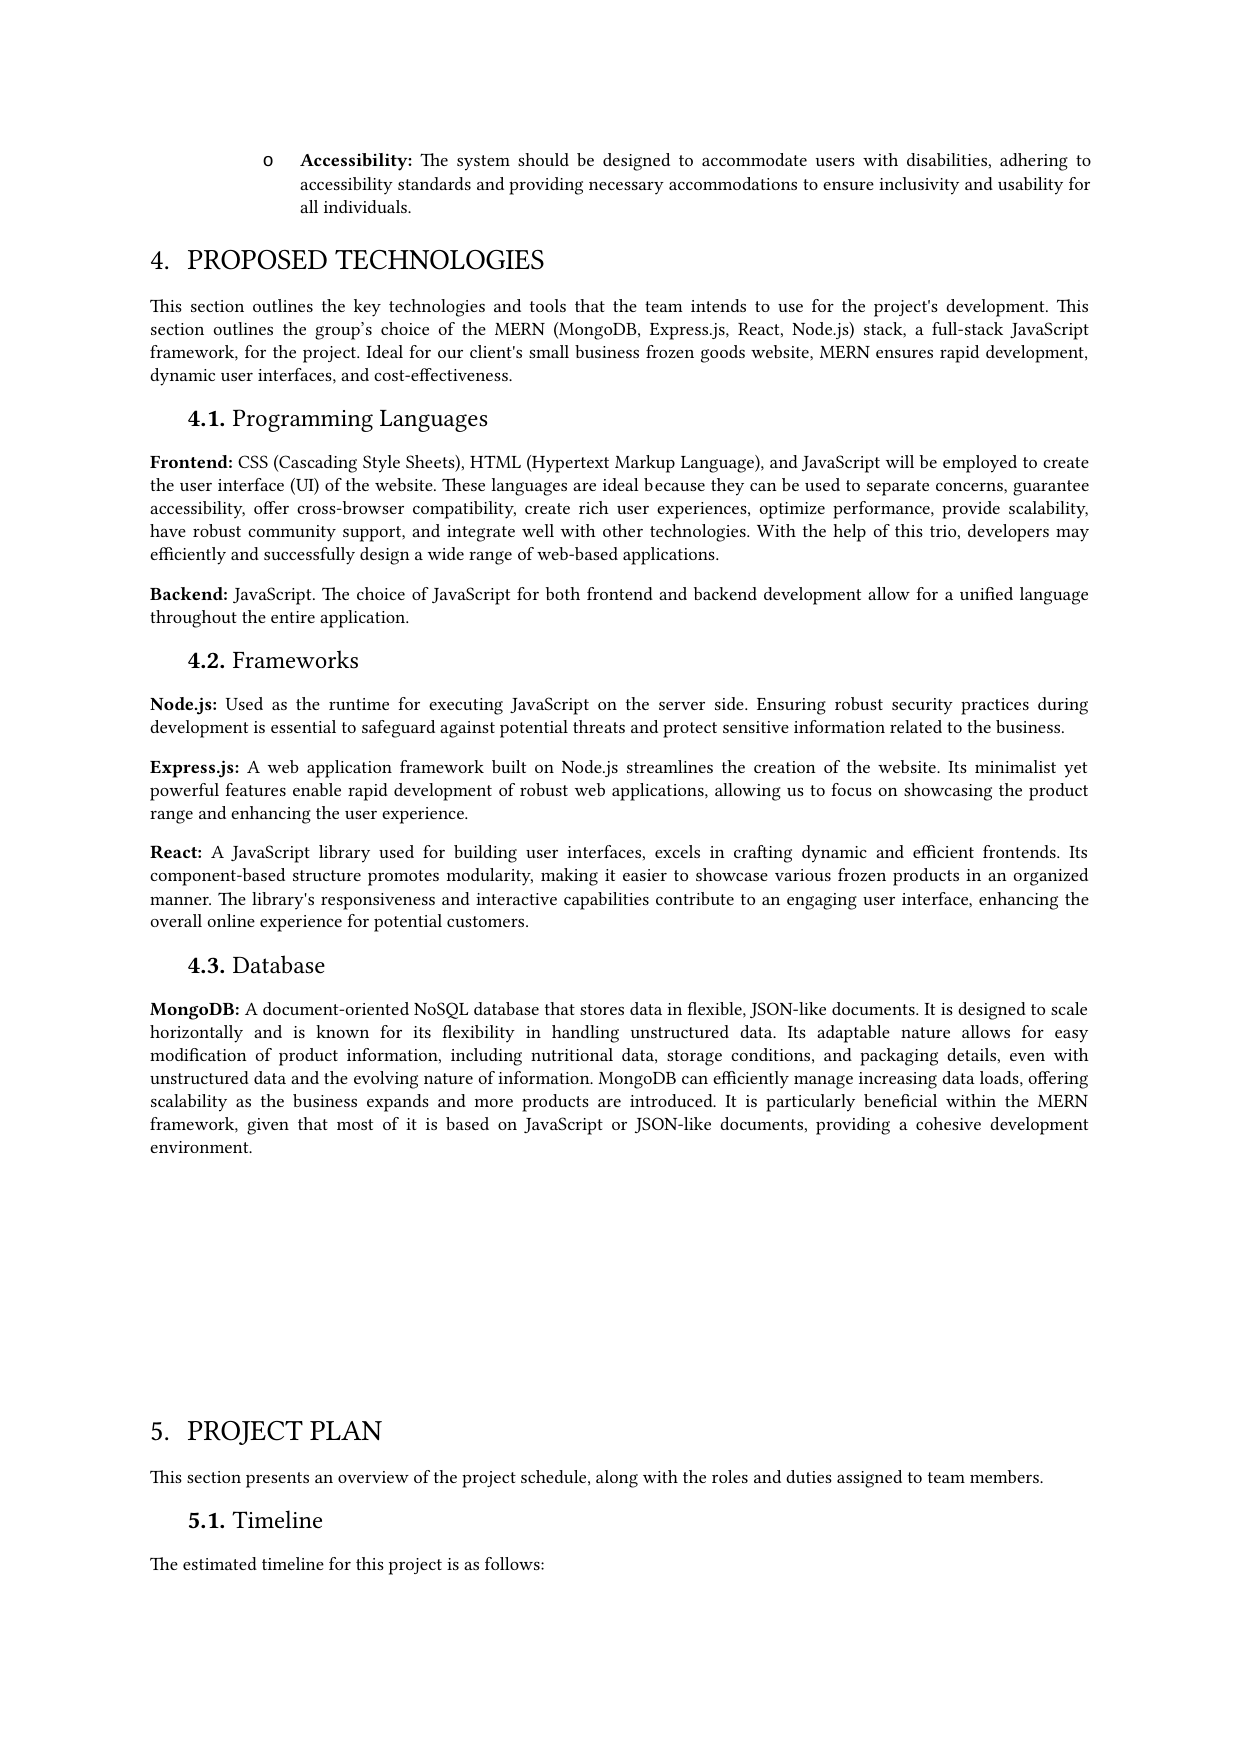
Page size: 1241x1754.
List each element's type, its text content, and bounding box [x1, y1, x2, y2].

text React: A JavaScript library used for building user interfaces, excels in crafting dynamic and efficient frontends. Its component-based structure promotes modularity, making it easier to showcase various frozen products in an organized manner. The library's responsiveness and interactive capabilities contribute to an engaging user interface, enhancing the overall online experience for potential customers. [150, 842, 1090, 932]
list PROJECT PLAN [150, 1414, 1090, 1447]
list Programming Languages [187, 404, 1090, 433]
list Database [187, 951, 1090, 979]
text Frontend: CSS (Cascading Style Sheets), HTML (Hypertext Markup Language), and JavaScript will be employed to create the user interface (UI) of the website. These languages are ideal because they can be used to separate concerns, guarantee accessibility, offer cross-browser compatibility, create rich user experiences, optimize performance, provide scalability, have robust community support, and integrate well with other technologies. With the help of this trio, developers may efficiently and successfully design a wide range of web-based applications. [150, 452, 1090, 565]
list Frameworks [187, 646, 1090, 675]
list Timeline [187, 1506, 1090, 1535]
text Express.js: A web application framework built on Node.js streamlines the creation of the website. Its minimalist yet powerful features enable rapid development of robust web applications, allowing us to focus on showcasing the product range and enhancing the user experience. [150, 756, 1090, 824]
text This section outlines the key technologies and tools that the team intends to use for the project's development. This section outlines the group’s choice of the MERN (MongoDB, Express.js, React, Node.js) stack, a full-stack JavaScript framework, for the project. Ideal for our client's small business frozen goods website, MERN ensures rapid development, dynamic user interfaces, and cost-effectiveness. [150, 296, 1090, 386]
text Backend: JavaScript. The choice of JavaScript for both frontend and backend development allow for a unified language throughout the entire application. [150, 583, 1090, 628]
text The estimated timeline for this project is as follows: [150, 1554, 1090, 1575]
list Accessibility: The system should be designed to accommodate users with disabilities, adhering to accessibility standards and providing necessary accommodations to ensure inclusivity and usability for all individuals. [262, 150, 1092, 218]
list PROPOSED TECHNOLOGIES [150, 243, 1090, 276]
text This section presents an overview of the project schedule, along with the roles and duties assigned to team members. [150, 1467, 1090, 1488]
text Node.js: Used as the runtime for executing JavaScript on the server side. Ensuring robust security practices during development is essential to safeguard against potential threats and protect sensitive information related to the business. [150, 694, 1090, 738]
text MongoDB: A document-oriented NoSQL database that stores data in flexible, JSON-like documents. It is designed to scale horizontally and is known for its flexibility in handling unstructured data. Its adaptable nature allows for easy modification of product information, including nutritional data, storage conditions, and packaging details, even with unstructured data and the evolving nature of information. MongoDB can efficiently manage increasing data loads, offering scalability as the business expands and more products are introduced. It is particularly beneficial within the MERN framework, given that most of it is based on JavaScript or JSON-like documents, providing a cohesive development environment. [150, 998, 1090, 1158]
